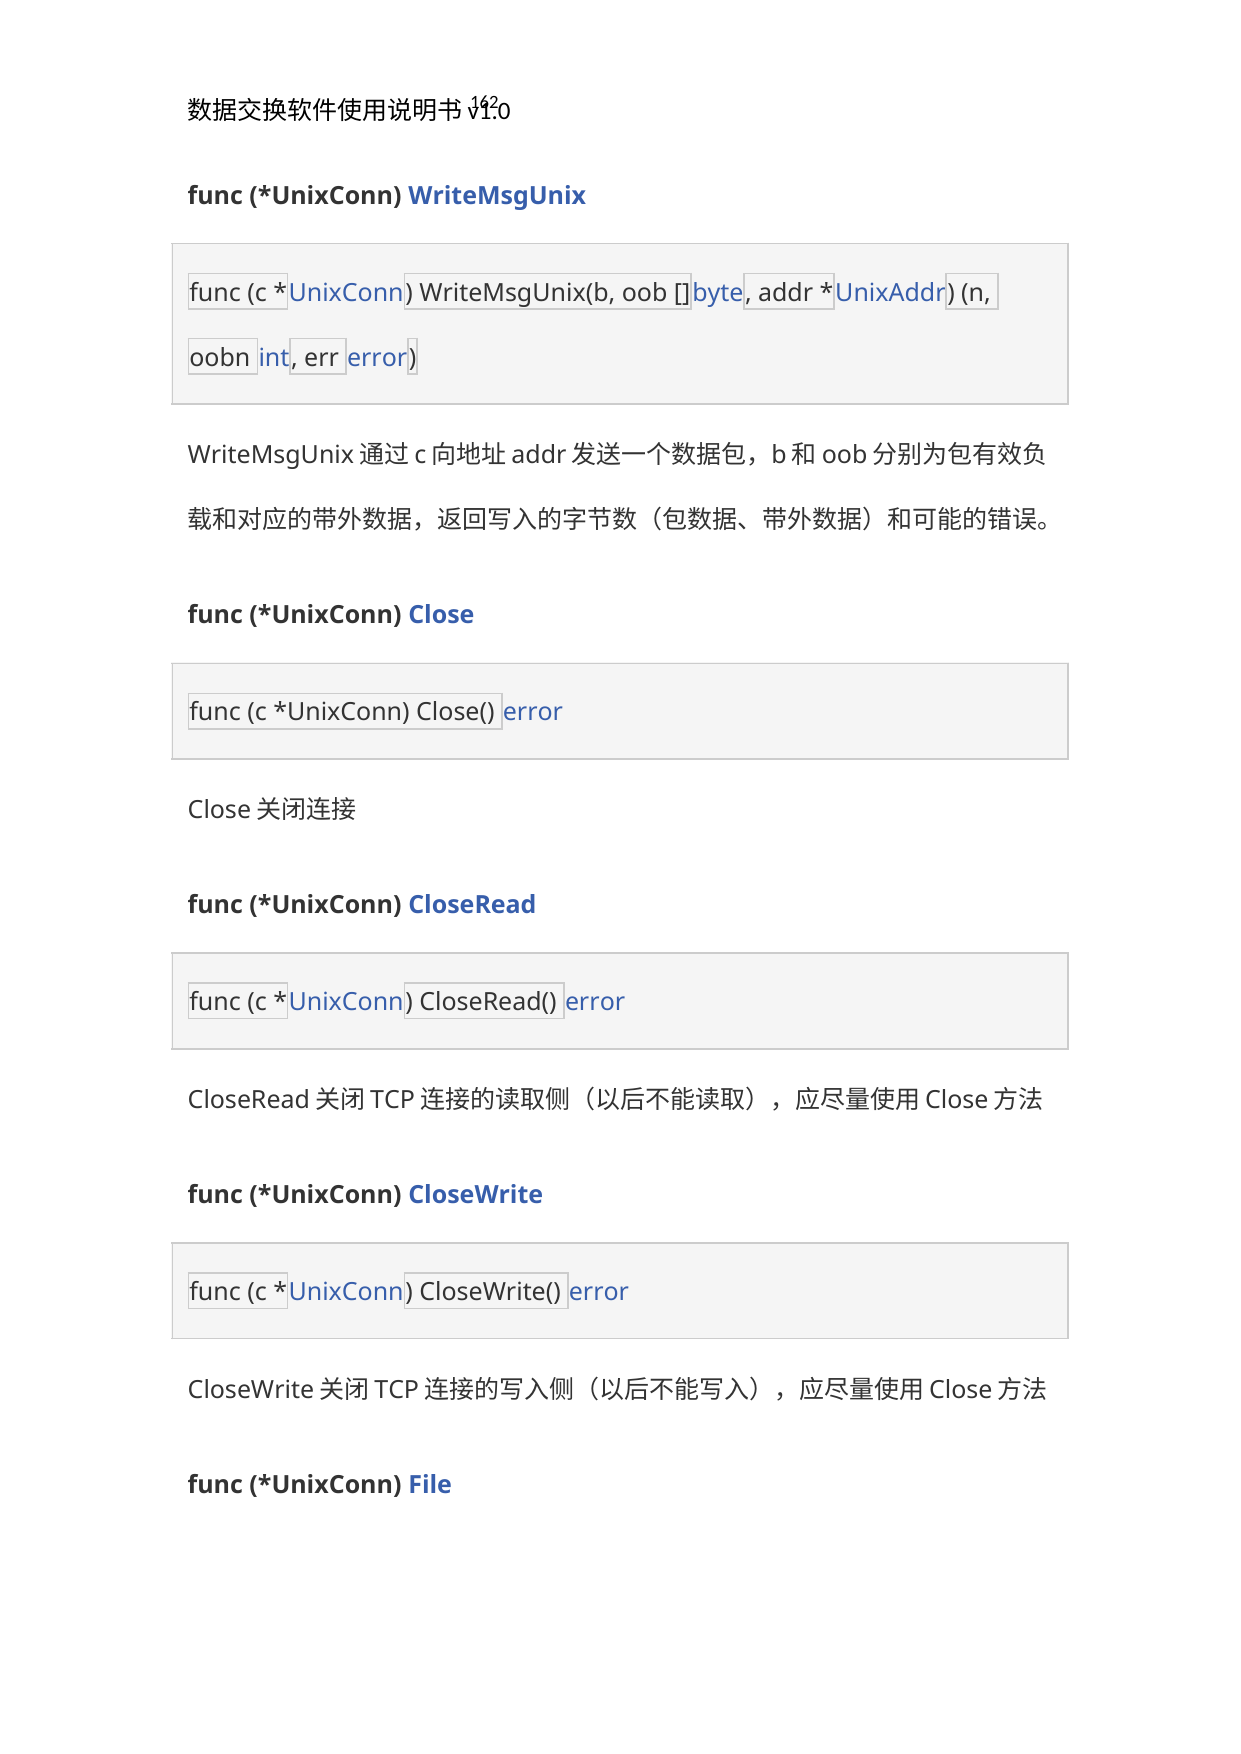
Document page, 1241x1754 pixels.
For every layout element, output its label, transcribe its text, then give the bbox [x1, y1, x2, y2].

subtitle func (*UnixConn) CloseWrite [187, 1161, 1053, 1226]
subtitle func (*UnixConn) Close [187, 582, 1053, 647]
text func (c *UnixConn) Close() error [173, 664, 1067, 758]
text CloseWrite关闭TCP连接的写入侧（以后不能写入），应尽量使用Close方法 [187, 1355, 1053, 1420]
text CloseRead关闭TCP连接的读取侧（以后不能读取），应尽量使用Close方法 [187, 1065, 1053, 1130]
text func (c *UnixConn) CloseWrite() error [173, 1244, 1067, 1338]
subtitle func (*UnixConn) File [187, 1451, 1053, 1516]
text Close关闭连接 [187, 775, 1053, 840]
subtitle func (*UnixConn) WriteMsgUnix [187, 162, 1053, 227]
text func (c *UnixConn) CloseRead() error [173, 954, 1067, 1048]
subtitle func (*UnixConn) CloseRead [187, 872, 1053, 937]
text WriteMsgUnix通过c向地址addr发送一个数据包，b和oob分别为包有效负载和对应的带外数据，返回写入的字节数（包数据、带外数据）和可能的错误。 [187, 421, 1053, 551]
text func (c *UnixConn) WriteMsgUnix(b, oob []byte, addr *UnixAddr) (n, oobn int, err error) [173, 244, 1067, 403]
